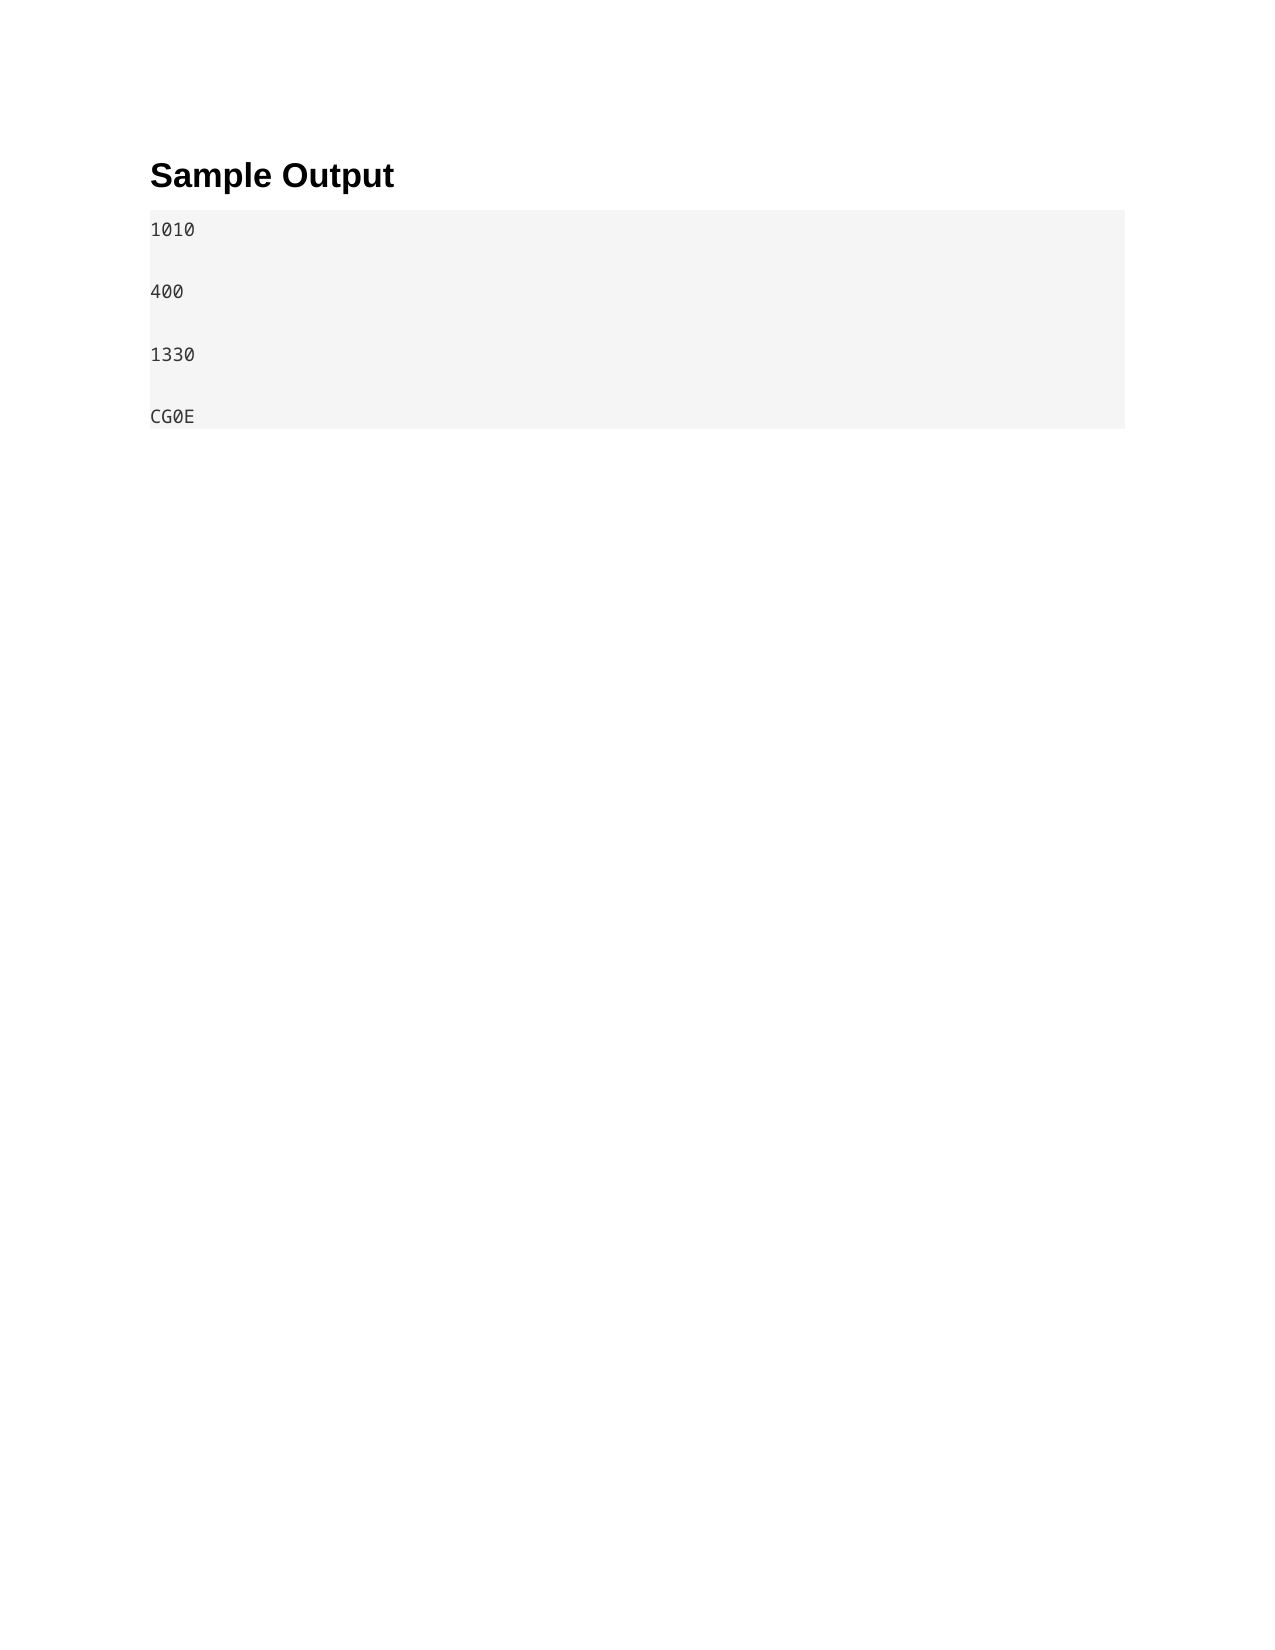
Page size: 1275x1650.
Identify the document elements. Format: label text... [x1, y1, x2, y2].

text Sample Output [150, 150, 1125, 195]
text 400 [150, 273, 1125, 304]
text 1010 [150, 210, 1125, 242]
text 1330 [150, 335, 1125, 367]
text CG0E [150, 398, 1125, 429]
